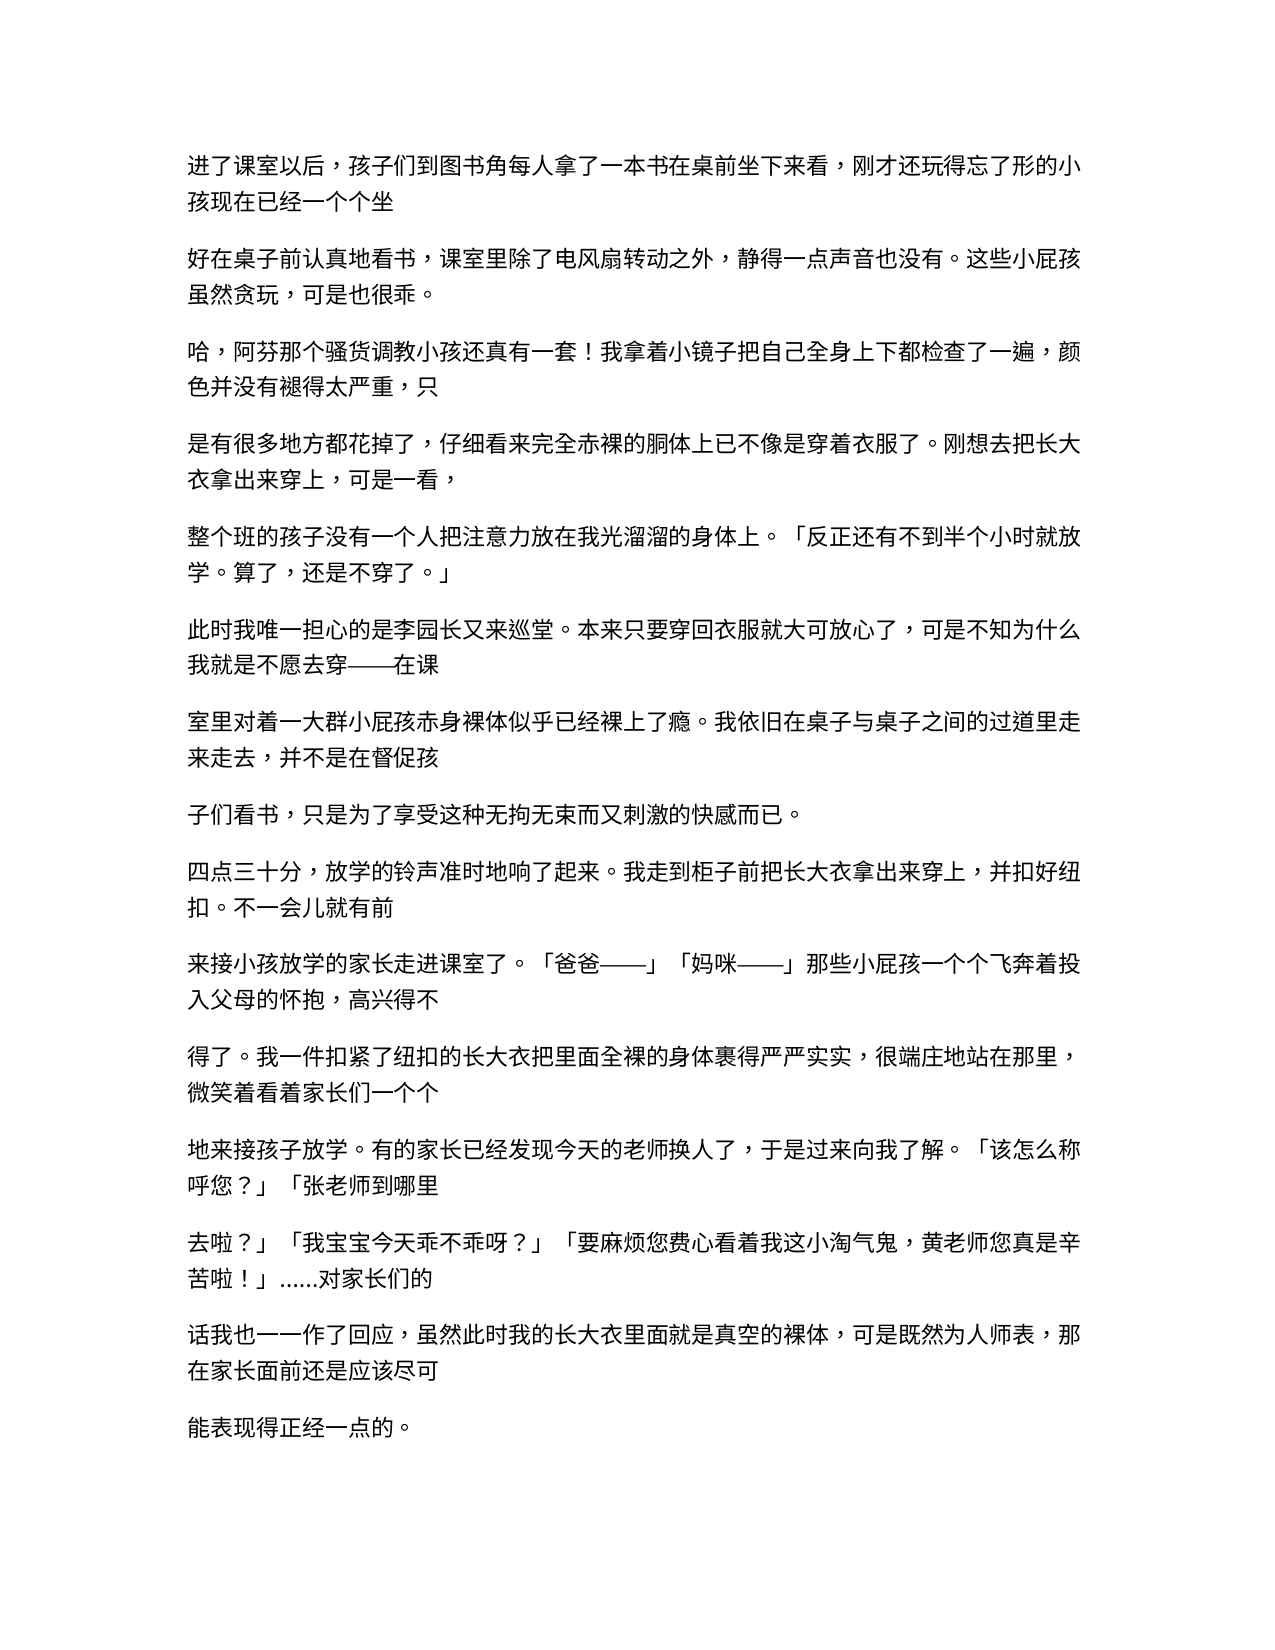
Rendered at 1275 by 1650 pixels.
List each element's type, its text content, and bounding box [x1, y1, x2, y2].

text 得了。我一件扣紧了纽扣的长大衣把里面全裸的身体裹得严严实实，很端庄地站在那里，微笑着看着家长们一个个 [187, 1041, 1087, 1108]
text 能表现得正经一点的。 [187, 1412, 1087, 1443]
text 好在桌子前认真地看书，课室里除了电风扇转动之外，静得一点声音也没有。这些小屁孩虽然贪玩，可是也很乖。 [187, 243, 1087, 310]
text 此时我唯一担心的是李园长又来巡堂。本来只要穿回衣服就大可放心了，可是不知为什么我就是不愿去穿——在课 [187, 613, 1087, 681]
text 去啦？」「我宝宝今天乖不乖呀？」「要麻烦您费心看着我这小淘气鬼，黄老师您真是辛苦啦！」……对家长们的 [187, 1227, 1087, 1294]
text 室里对着一大群小屁孩赤身裸体似乎已经裸上了瘾。我依旧在桌子与桌子之间的过道里走来走去，并不是在督促孩 [187, 706, 1087, 773]
text 四点三十分，放学的铃声准时地响了起来。我走到柜子前把长大衣拿出来穿上，并扣好纽扣。不一会儿就有前 [187, 856, 1087, 923]
text 哈，阿芬那个骚货调教小孩还真有一套！我拿着小镜子把自己全身上下都检查了一遍，颜色并没有褪得太严重，只 [187, 335, 1087, 403]
text 是有很多地方都花掉了，仔细看来完全赤裸的胴体上已不像是穿着衣服了。刚想去把长大衣拿出来穿上，可是一看， [187, 428, 1087, 495]
text 整个班的孩子没有一个人把注意力放在我光溜溜的身体上。「反正还有不到半个小时就放学。算了，还是不穿了。」 [187, 521, 1087, 588]
text 进了课室以后，孩子们到图书角每人拿了一本书在桌前坐下来看，刚才还玩得忘了形的小孩现在已经一个个坐 [187, 150, 1087, 217]
text 来接小孩放学的家长走进课室了。「爸爸——」「妈咪——」那些小屁孩一个个飞奔着投入父母的怀抱，高兴得不 [187, 948, 1087, 1016]
text 地来接孩子放学。有的家长已经发现今天的老师换人了，于是过来向我了解。「该怎么称呼您？」「张老师到哪里 [187, 1134, 1087, 1201]
text 子们看书，只是为了享受这种无拘无束而又刺激的快感而已。 [187, 799, 1087, 830]
text 话我也一一作了回应，虽然此时我的长大衣里面就是真空的裸体，可是既然为人师表，那在家长面前还是应该尽可 [187, 1319, 1087, 1386]
